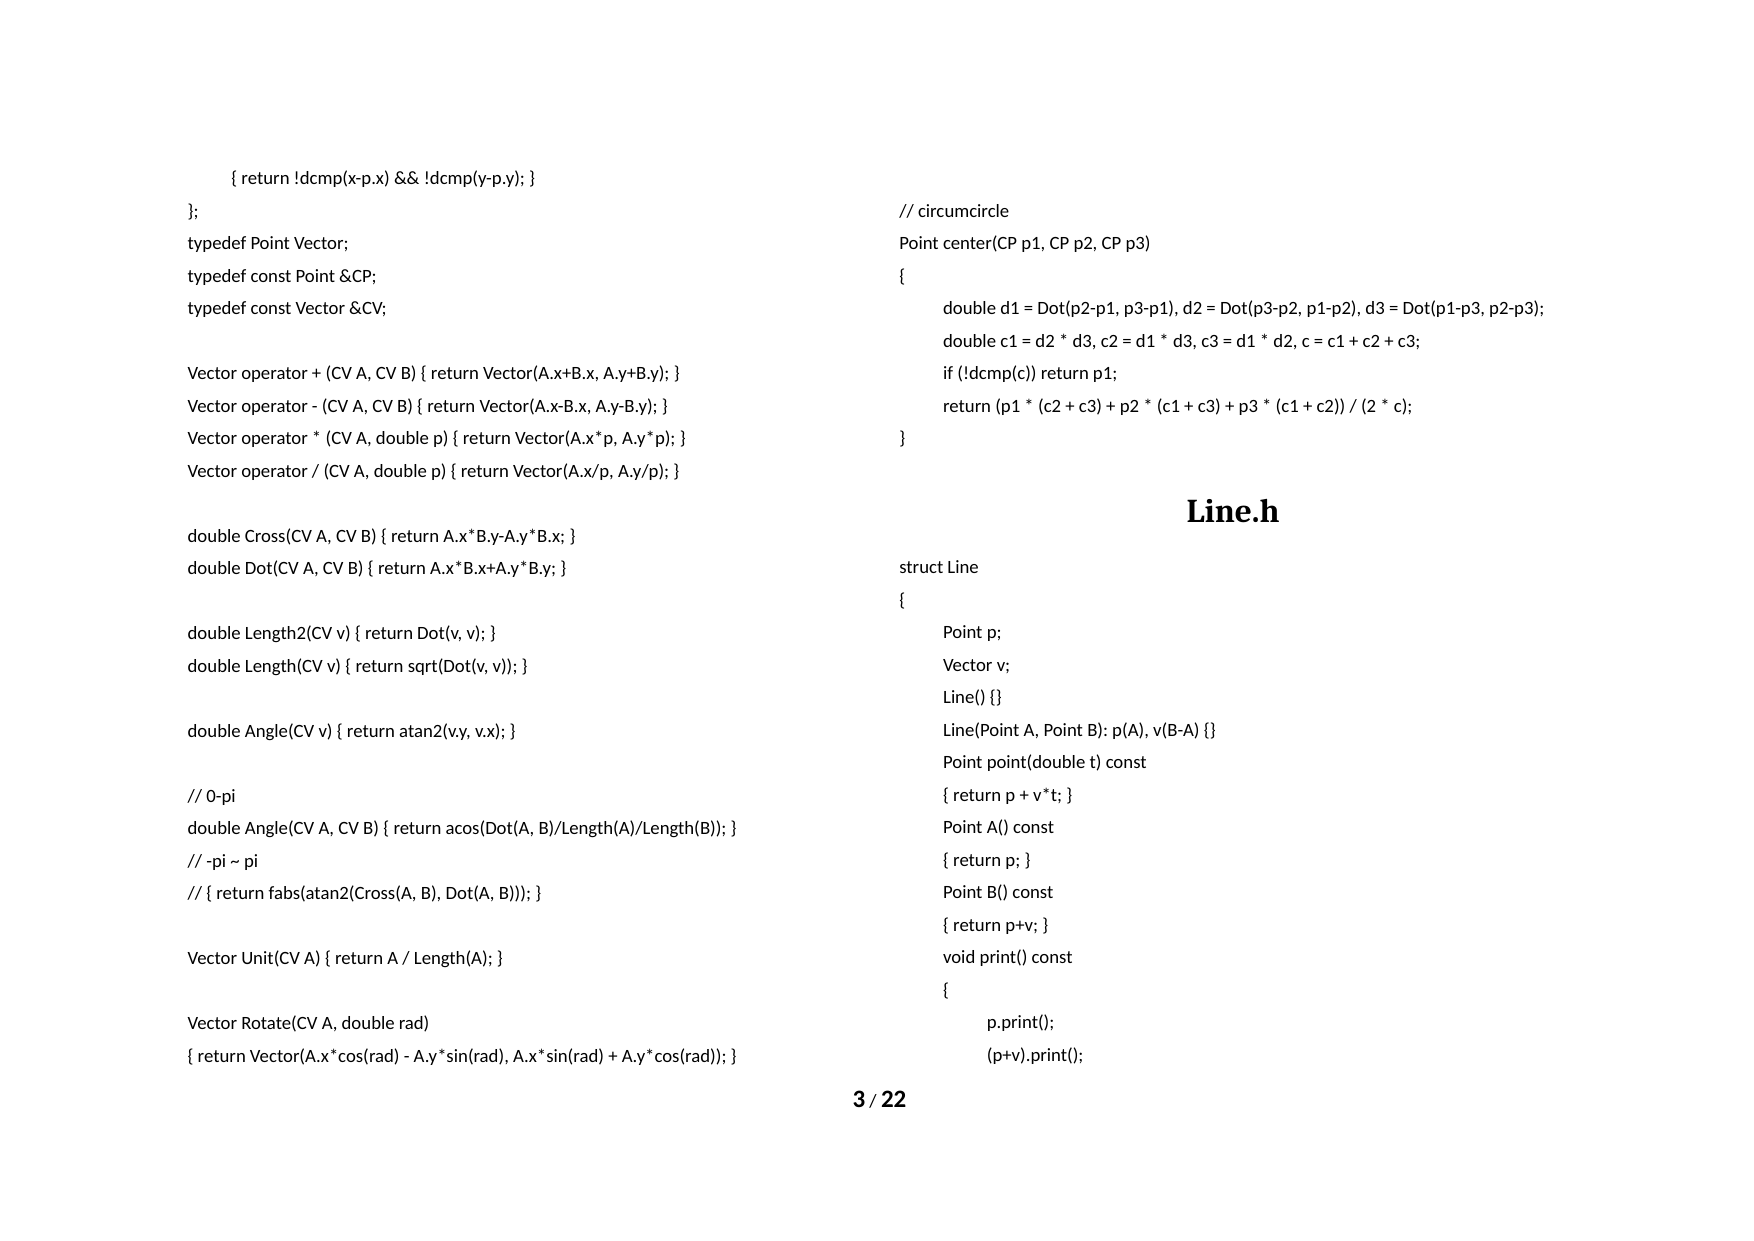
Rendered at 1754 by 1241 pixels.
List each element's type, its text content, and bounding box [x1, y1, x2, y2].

text Vector operator + (CV A, CV B) { return Vector(A.x+B.x, A.y+B.y); } [187, 357, 855, 389]
text } [899, 422, 1566, 454]
text double c1 = d2 * d3, c2 = d1 * d3, c3 = d1 * d2, c = c1 + c2 + c3; [899, 324, 1566, 357]
text Point B() const [899, 875, 1566, 908]
title Line.h [899, 479, 1566, 544]
text { return Vector(A.x*cos(rad) - A.y*sin(rad), A.x*sin(rad) + A.y*cos(rad)); } [187, 1039, 855, 1072]
text Vector operator / (CV A, double p) { return Vector(A.x/p, A.y/p); } [187, 454, 855, 487]
text { return p+v; } [899, 908, 1566, 940]
text { [899, 583, 1566, 615]
text struct Line [899, 550, 1566, 583]
text double Dot(CV A, CV B) { return A.x*B.x+A.y*B.y; } [187, 552, 855, 584]
text typedef Point Vector; [187, 227, 855, 259]
text double d1 = Dot(p2-p1, p3-p1), d2 = Dot(p3-p2, p1-p2), d3 = Dot(p1-p3, p2-p3); [899, 292, 1566, 324]
text double Cross(CV A, CV B) { return A.x*B.y-A.y*B.x; } [187, 519, 855, 552]
text // 0-pi [187, 779, 855, 812]
text // { return fabs(atan2(Cross(A, B), Dot(A, B))); } [187, 877, 855, 909]
text { [899, 973, 1566, 1005]
text double Angle(CV v) { return atan2(v.y, v.x); } [187, 714, 855, 747]
text (p+v).print(); [899, 1038, 1566, 1070]
text }; [187, 194, 855, 227]
text Vector operator * (CV A, double p) { return Vector(A.x*p, A.y*p); } [187, 422, 855, 454]
text Point center(CP p1, CP p2, CP p3) [899, 227, 1566, 259]
text return (p1 * (c2 + c3) + p2 * (c1 + c3) + p3 * (c1 + c2)) / (2 * c); [899, 389, 1566, 422]
text // -pi ~ pi [187, 844, 855, 877]
text double Length(CV v) { return sqrt(Dot(v, v)); } [187, 649, 855, 682]
text // circumcircle [899, 194, 1566, 227]
text void print() const [899, 940, 1566, 973]
text Line() {} [899, 680, 1566, 713]
text { return !dcmp(x-p.x) && !dcmp(y-p.y); } [187, 162, 855, 194]
text { return p; } [899, 843, 1566, 875]
text typedef const Point &CP; [187, 259, 855, 292]
text Vector operator - (CV A, CV B) { return Vector(A.x-B.x, A.y-B.y); } [187, 389, 855, 422]
text Vector v; [899, 648, 1566, 680]
text double Length2(CV v) { return Dot(v, v); } [187, 617, 855, 649]
text Vector Rotate(CV A, double rad) [187, 1007, 855, 1039]
text if (!dcmp(c)) return p1; [899, 357, 1566, 389]
text Point A() const [899, 810, 1566, 843]
text double Angle(CV A, CV B) { return acos(Dot(A, B)/Length(A)/Length(B)); } [187, 812, 855, 844]
text typedef const Vector &CV; [187, 292, 855, 324]
text Line(Point A, Point B): p(A), v(B-A) {} [899, 713, 1566, 745]
text Vector Unit(CV A) { return A / Length(A); } [187, 942, 855, 974]
text p.print(); [899, 1005, 1566, 1038]
text { return p + v*t; } [899, 778, 1566, 810]
text Point p; [899, 615, 1566, 648]
text { [899, 259, 1566, 292]
text Point point(double t) const [899, 745, 1566, 778]
